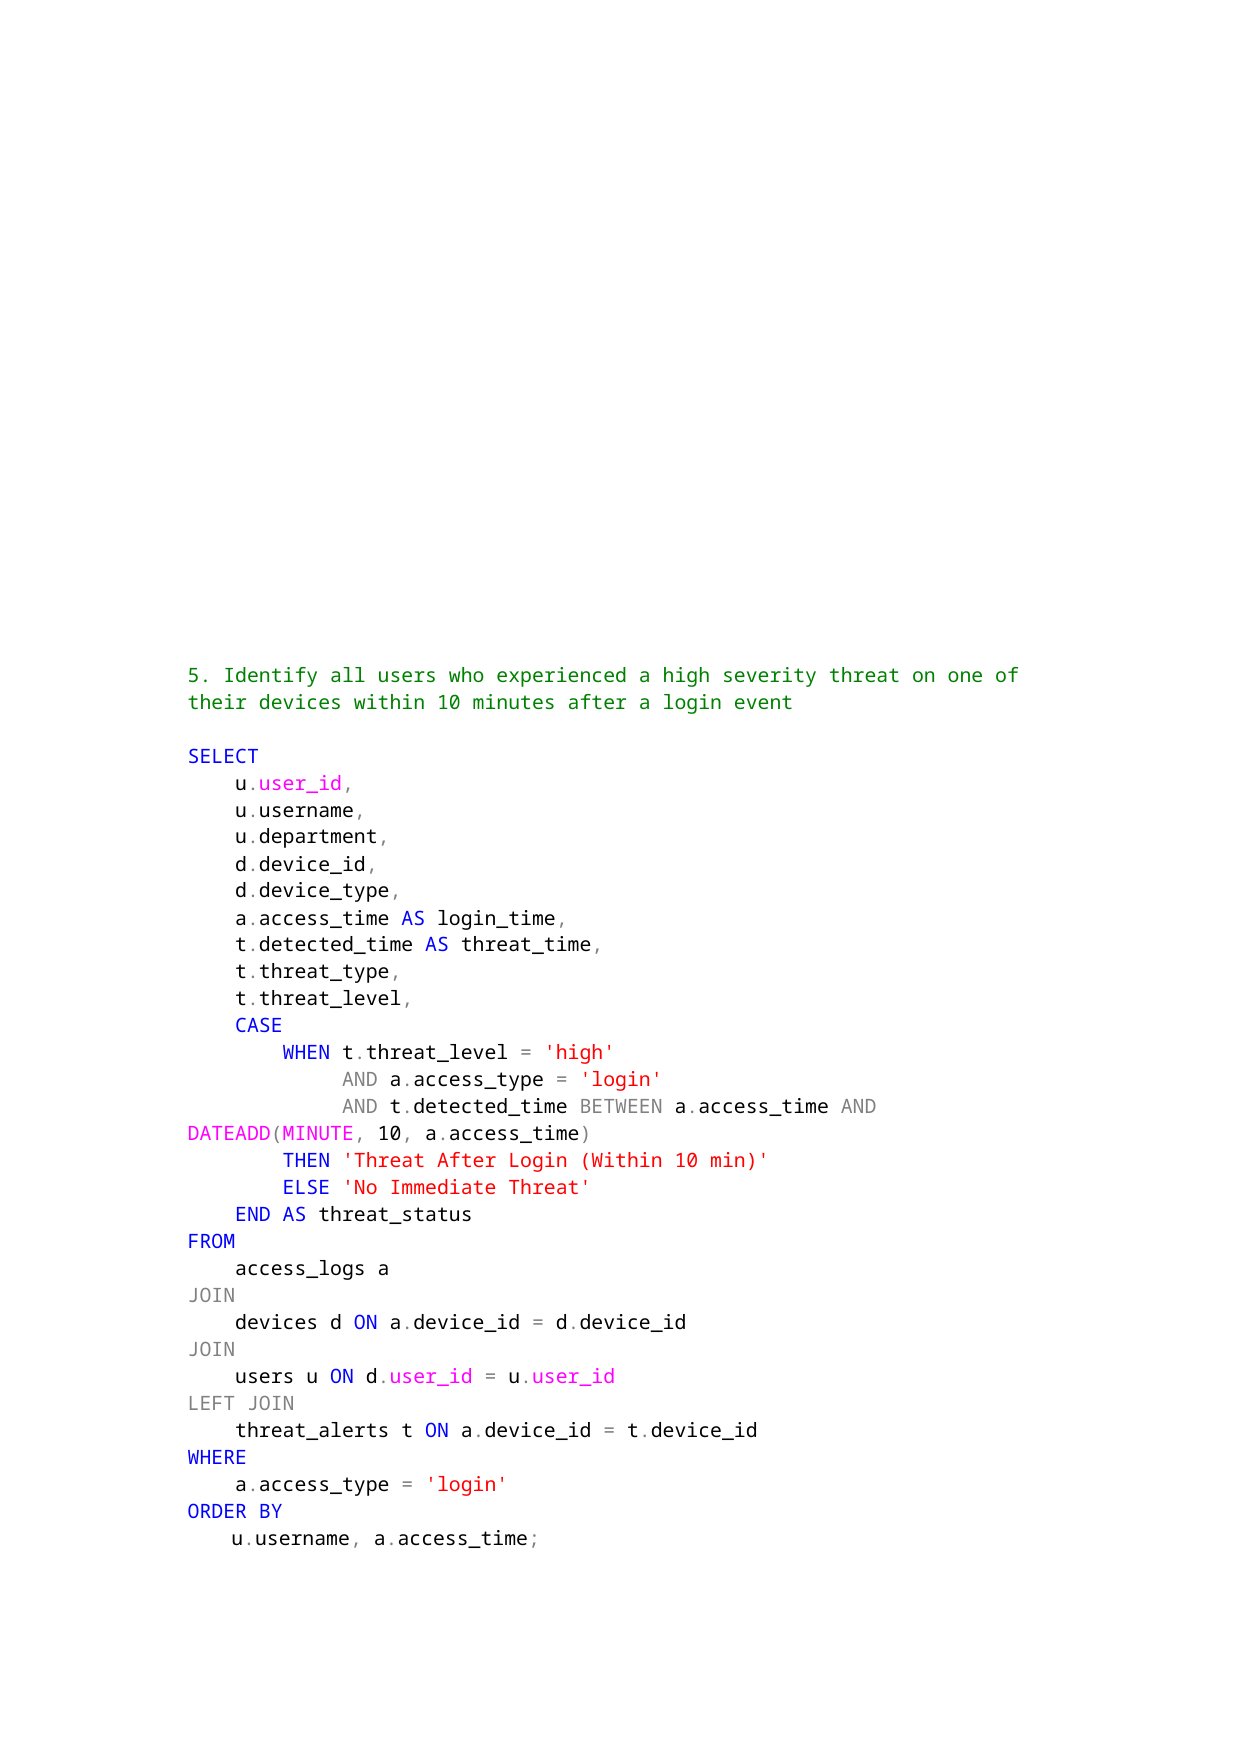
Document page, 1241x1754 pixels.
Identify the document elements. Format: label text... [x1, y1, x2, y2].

text d.device_id, [187, 850, 1053, 877]
text AND a.access_type = 'login' [187, 1066, 1053, 1093]
text FROM [187, 1227, 1053, 1254]
text CASE [187, 1012, 1053, 1039]
text t.threat_level, [187, 985, 1053, 1012]
text access_logs a [187, 1254, 1053, 1281]
text END AS threat_status [187, 1201, 1053, 1227]
text JOIN [187, 1335, 1053, 1362]
text ORDER BY [187, 1497, 1053, 1524]
text a.access_type = 'login' [187, 1470, 1053, 1497]
text a.access_time AS login_time, [187, 904, 1053, 931]
text THEN 'Threat After Login (Within 10 min)' [187, 1147, 1053, 1173]
text threat_alerts t ON a.device_id = t.device_id [187, 1416, 1053, 1443]
text d.device_type, [187, 877, 1053, 904]
text WHERE [187, 1443, 1053, 1470]
text AND t.detected_time BETWEEN a.access_time AND DATEADD(MINUTE, 10, a.access_time) [187, 1093, 1053, 1147]
text WHEN t.threat_level = 'high' [187, 1039, 1053, 1066]
text devices d ON a.device_id = d.device_id [187, 1308, 1053, 1335]
text SELECT [187, 742, 1053, 769]
text users u ON d.user_id = u.user_id [187, 1362, 1053, 1389]
text JOIN [187, 1281, 1053, 1308]
text u.department, [187, 823, 1053, 850]
text u.username, [187, 796, 1053, 823]
text u.username, a.access_time; [187, 1524, 1053, 1551]
text 5. Identify all users who experienced a high severity threat on one of their devices within 10 minutes after a login event [187, 661, 1053, 715]
text t.threat_type, [187, 958, 1053, 985]
text u.user_id, [187, 769, 1053, 796]
text t.detected_time AS threat_time, [187, 931, 1053, 958]
text ELSE 'No Immediate Threat' [187, 1173, 1053, 1201]
text LEFT JOIN [187, 1389, 1053, 1416]
